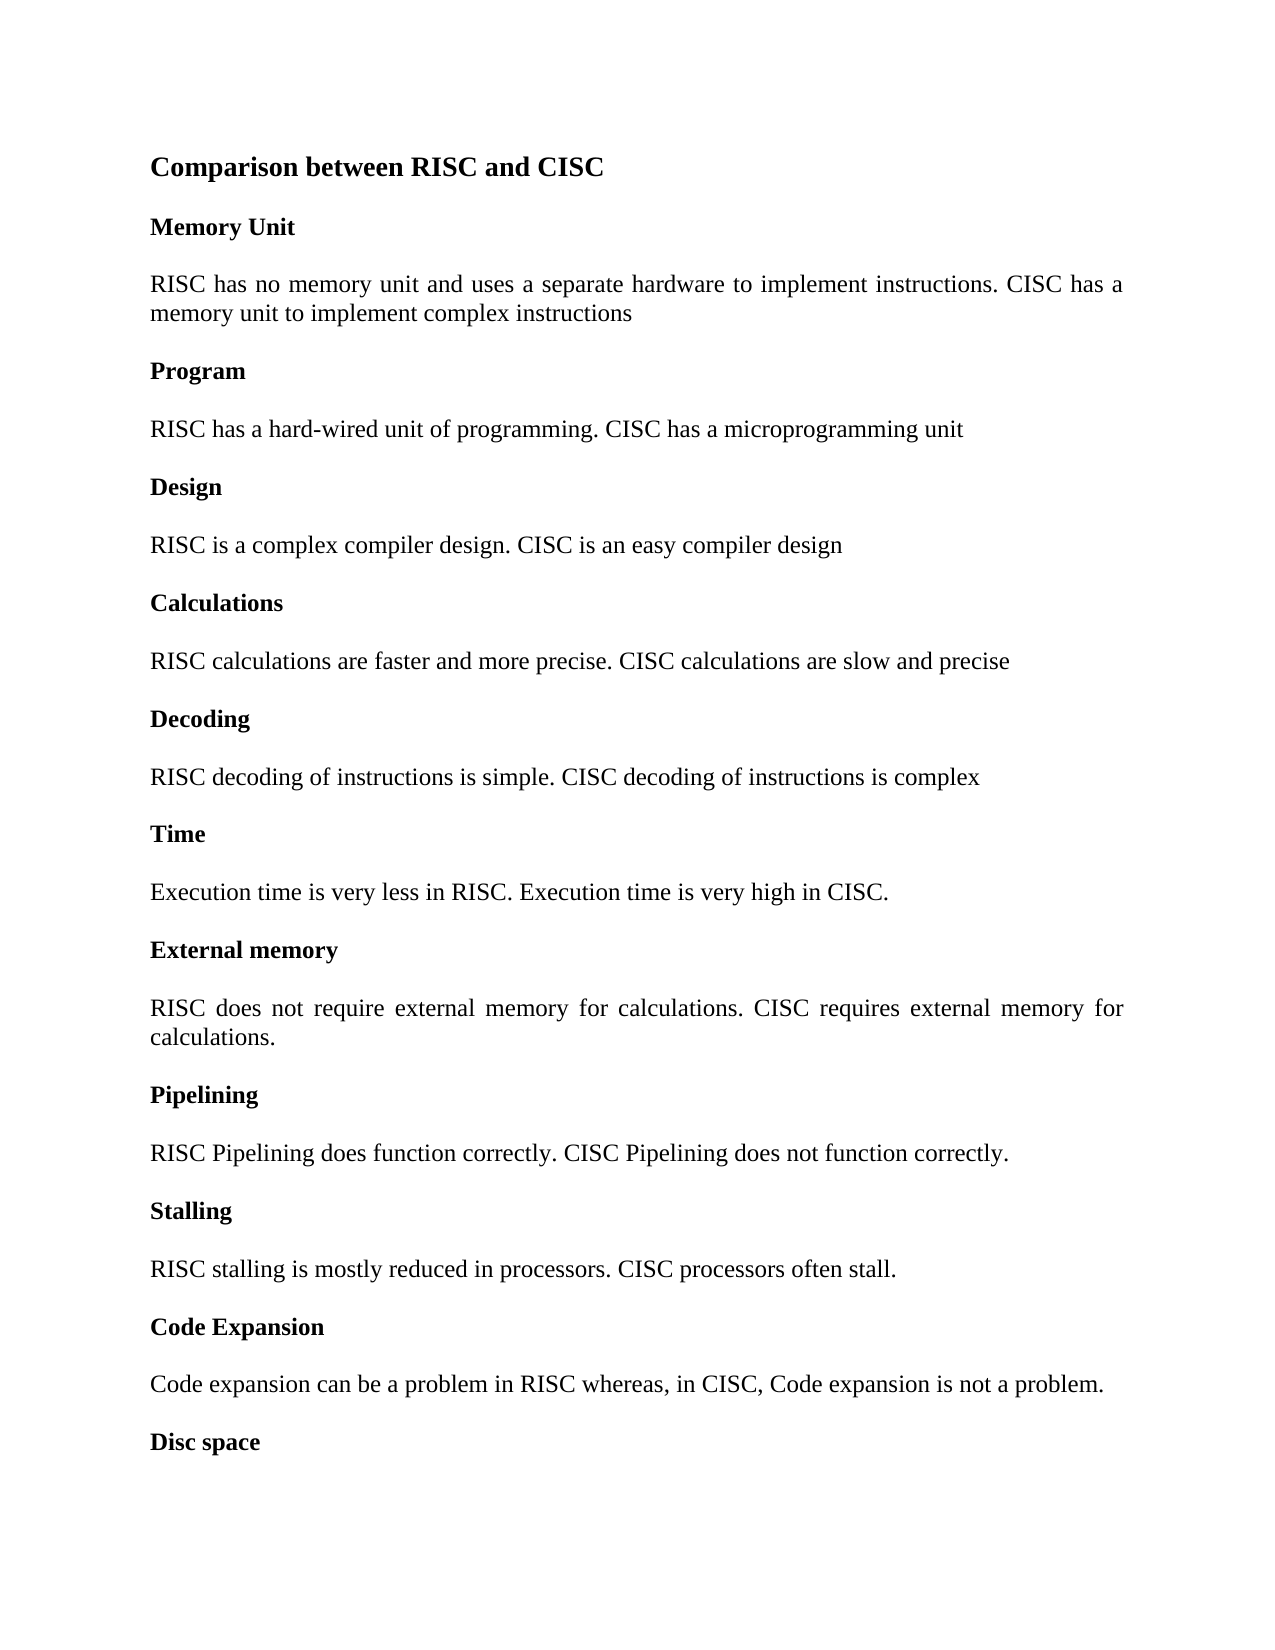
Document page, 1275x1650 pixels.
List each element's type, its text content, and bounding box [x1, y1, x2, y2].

text Time [150, 819, 1125, 848]
text Disc space [150, 1427, 1125, 1456]
text External memory [150, 935, 1125, 964]
text RISC calculations are faster and more precise. CISC calculations are slow and precise [150, 646, 1125, 674]
text Decoding [150, 704, 1125, 732]
text Pipelining [150, 1080, 1125, 1109]
text Design [150, 472, 1125, 501]
text Stalling [150, 1196, 1125, 1224]
text RISC has no memory unit and uses a separate hardware to implement instructions. CISC has a memory unit to implement complex instructions [150, 269, 1125, 327]
text Memory Unit [150, 212, 1125, 240]
text Program [150, 356, 1125, 385]
text Comparison between RISC and CISC [150, 150, 1125, 182]
text RISC decoding of instructions is simple. CISC decoding of instructions is complex [150, 762, 1125, 790]
text RISC stalling is mostly reduced in processors. CISC processors often stall. [150, 1254, 1125, 1282]
text RISC has a hard-wired unit of programming. CISC has a microprogramming unit [150, 414, 1125, 443]
text RISC Pipelining does function correctly. CISC Pipelining does not function correctly. [150, 1138, 1125, 1167]
text Code Expansion [150, 1312, 1125, 1340]
text Code expansion can be a problem in RISC whereas, in CISC, Code expansion is not a problem. [150, 1369, 1125, 1398]
text Calculations [150, 588, 1125, 617]
text Execution time is very less in RISC. Execution time is very high in CISC. [150, 877, 1125, 906]
text RISC does not require external memory for calculations. CISC requires external memory for calculations. [150, 993, 1125, 1051]
text RISC is a complex compiler design. CISC is an easy compiler design [150, 530, 1125, 559]
